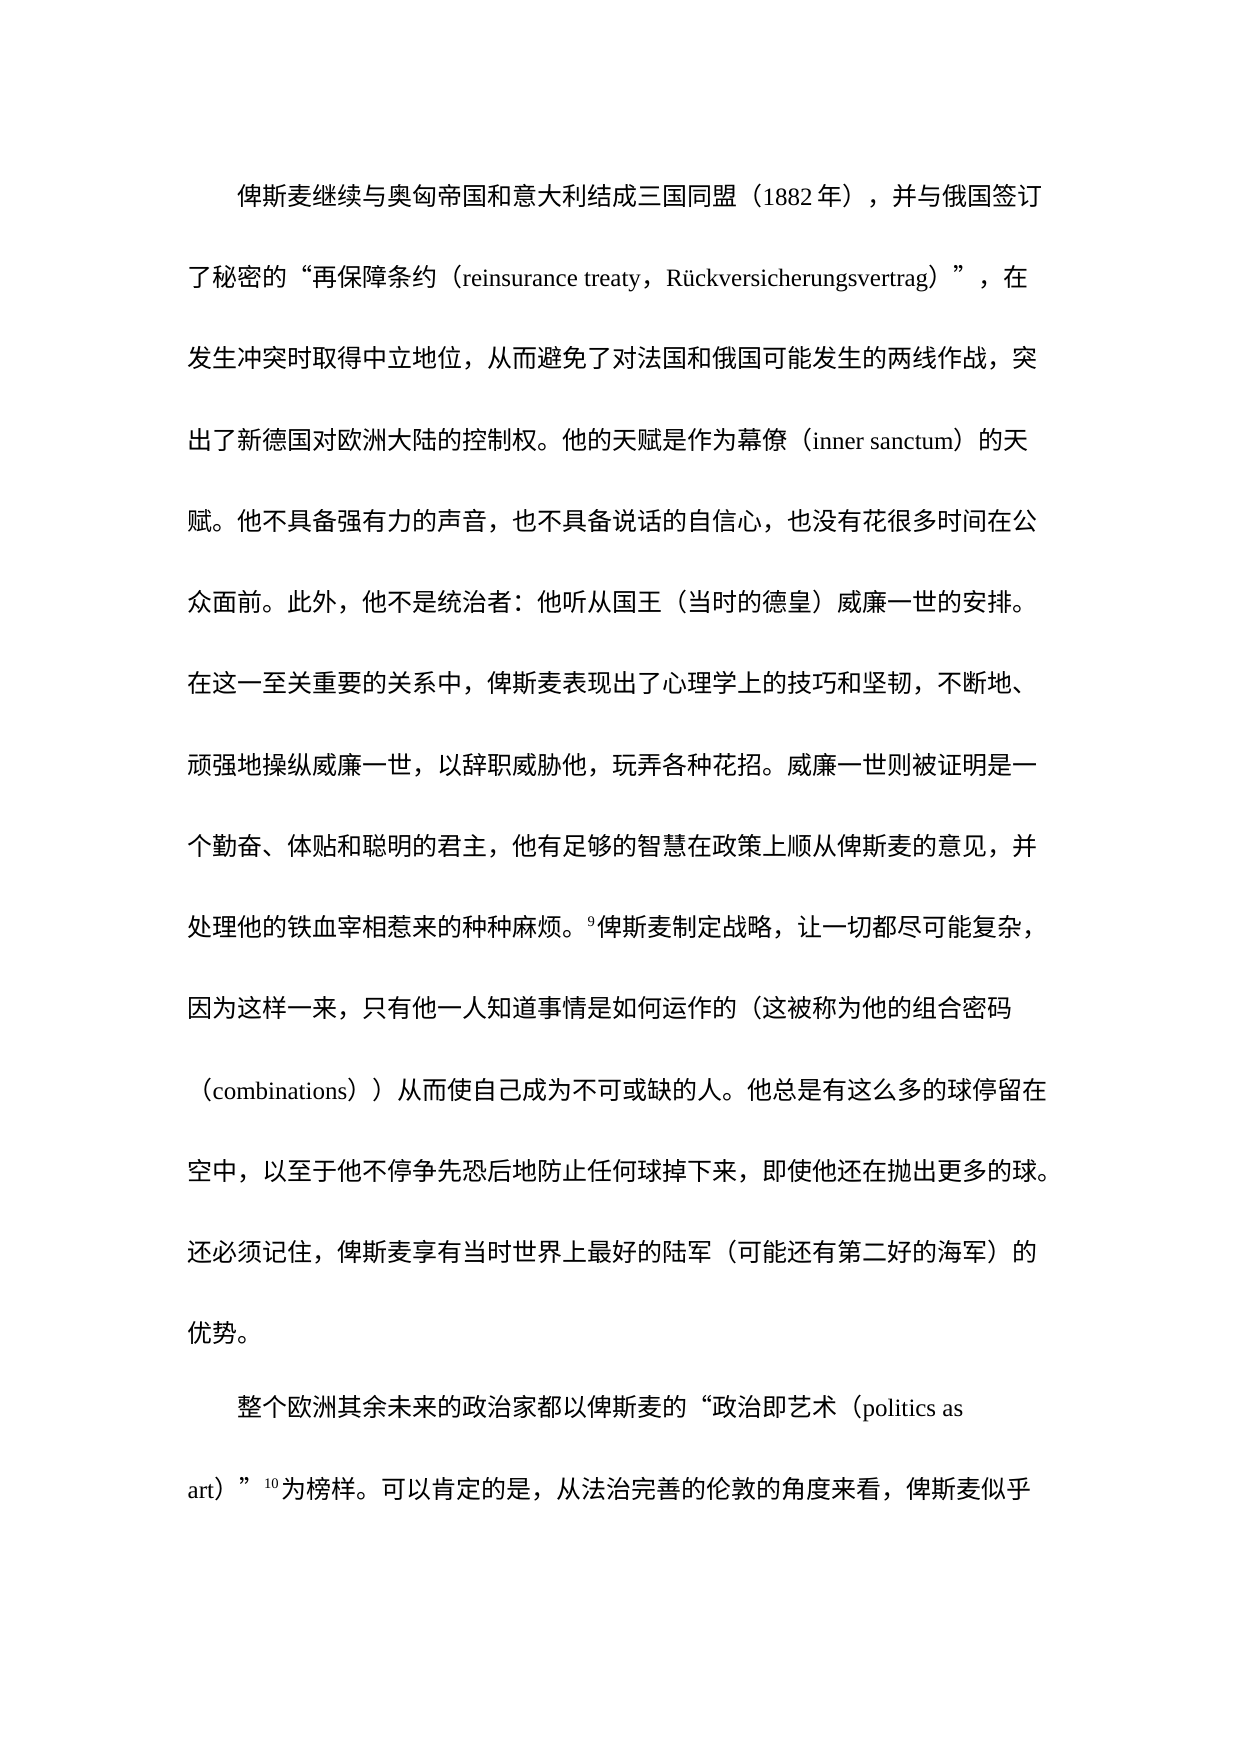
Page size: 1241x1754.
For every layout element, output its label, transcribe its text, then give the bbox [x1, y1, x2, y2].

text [187, 1373, 1053, 1520]
text 俾斯麦继续与奥匈帝国和意大利结成三国同盟（1882年），并与俄国签订了秘密的“再保障条约（reinsurance treaty，Rückversicherungsvertrag）”，在发生冲突时取得中立地位，从而避免了对法国和俄国可能发生的两线作战，突出了新德国对欧洲大陆的控制权。他的天赋是作为幕僚（inner sanctum）的天赋。他不具备强有力的声音，也不具备说话的自信心，也没有花很多时间在公众面前。此外，他不是统治者：他听从国王（当时的德皇）威廉一世的安排。在这一至关重要的关系中，俾斯麦表现出了心理学上的技巧和坚韧，不断地、顽强地操纵威廉一世，以辞职威胁他，玩弄各种花招。威廉一世则被证明是一个勤奋、体贴和聪明的君主，他有足够的智慧在政策上顺从俾斯麦的意见，并处理他的铁血宰相惹来的种种麻烦。9俾斯麦制定战略，让一切都尽可能复杂，因为这样一来，只有他一人知道事情是如何运作的（这被称为他的组合密码（combinations））从而使自己成为不可或缺的人。他总是有这么多的球停留在空中，以至于他不停争先恐后地防止任何球掉下来，即使他还在抛出更多的球。还必须记住，俾斯麦享有当时世界上最好的陆军（可能还有第二好的海军）的优势。 [187, 162, 1053, 1364]
